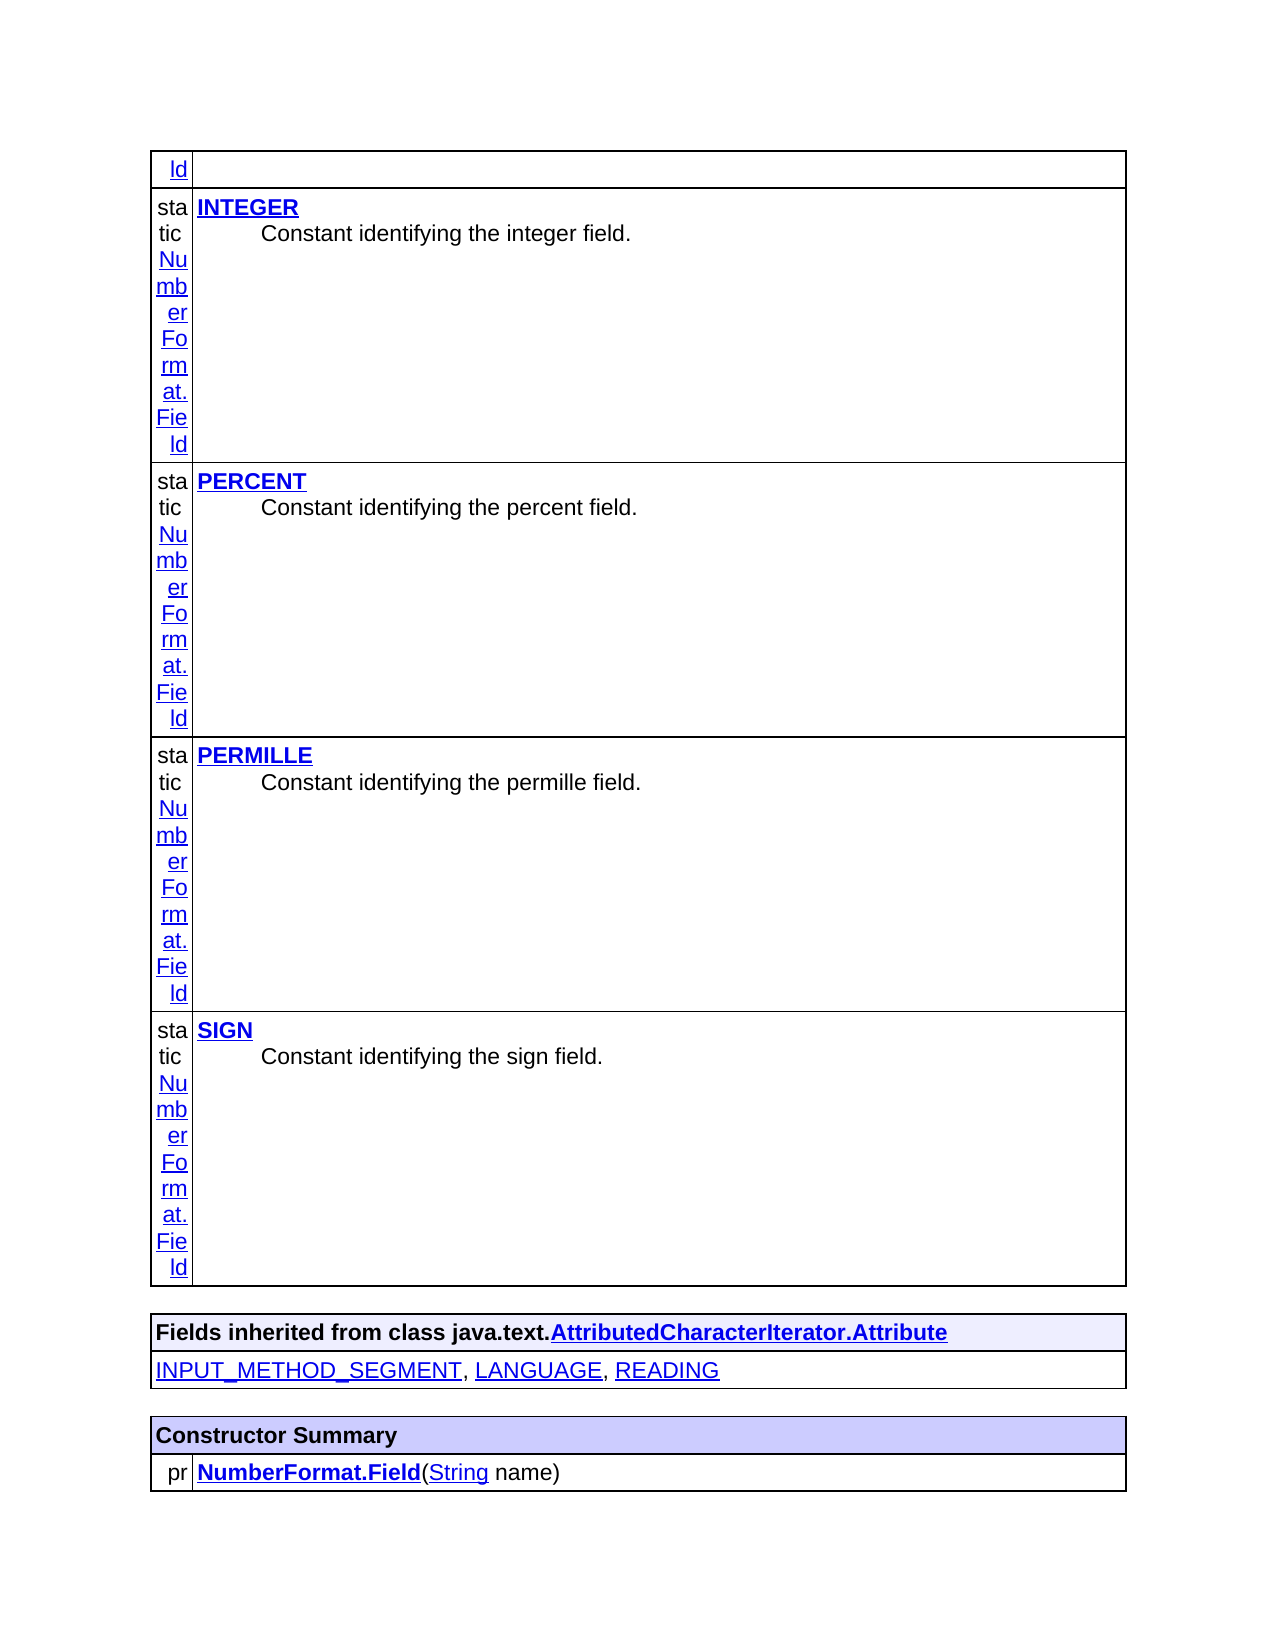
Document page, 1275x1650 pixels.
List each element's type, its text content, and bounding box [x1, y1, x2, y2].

table_header Fields inherited from class java.text.AttributedCharacterIterator.Attribute [152, 1315, 1125, 1350]
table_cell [152, 152, 192, 187]
table_header Constructor Summary [152, 1417, 1125, 1453]
table_cell static NumberFormat.Field [152, 189, 192, 462]
table_cell PERMILLE Constant identifying the permille field. [193, 738, 1125, 1011]
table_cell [193, 1455, 1125, 1490]
table_cell INTEGER Constant identifying the integer field. [193, 189, 1125, 462]
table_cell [193, 152, 1125, 187]
table_cell PERCENT Constant identifying the percent field. [193, 463, 1125, 736]
table_cell static NumberFormat.Field [152, 463, 192, 736]
table_cell static NumberFormat.Field [152, 738, 192, 1011]
table_cell protected [152, 1455, 192, 1490]
table_cell static NumberFormat.Field [152, 1012, 192, 1285]
table_cell INPUT_METHOD_SEGMENT, LANGUAGE, READING [152, 1352, 1125, 1388]
table_cell SIGN Constant identifying the sign field. [193, 1012, 1125, 1285]
